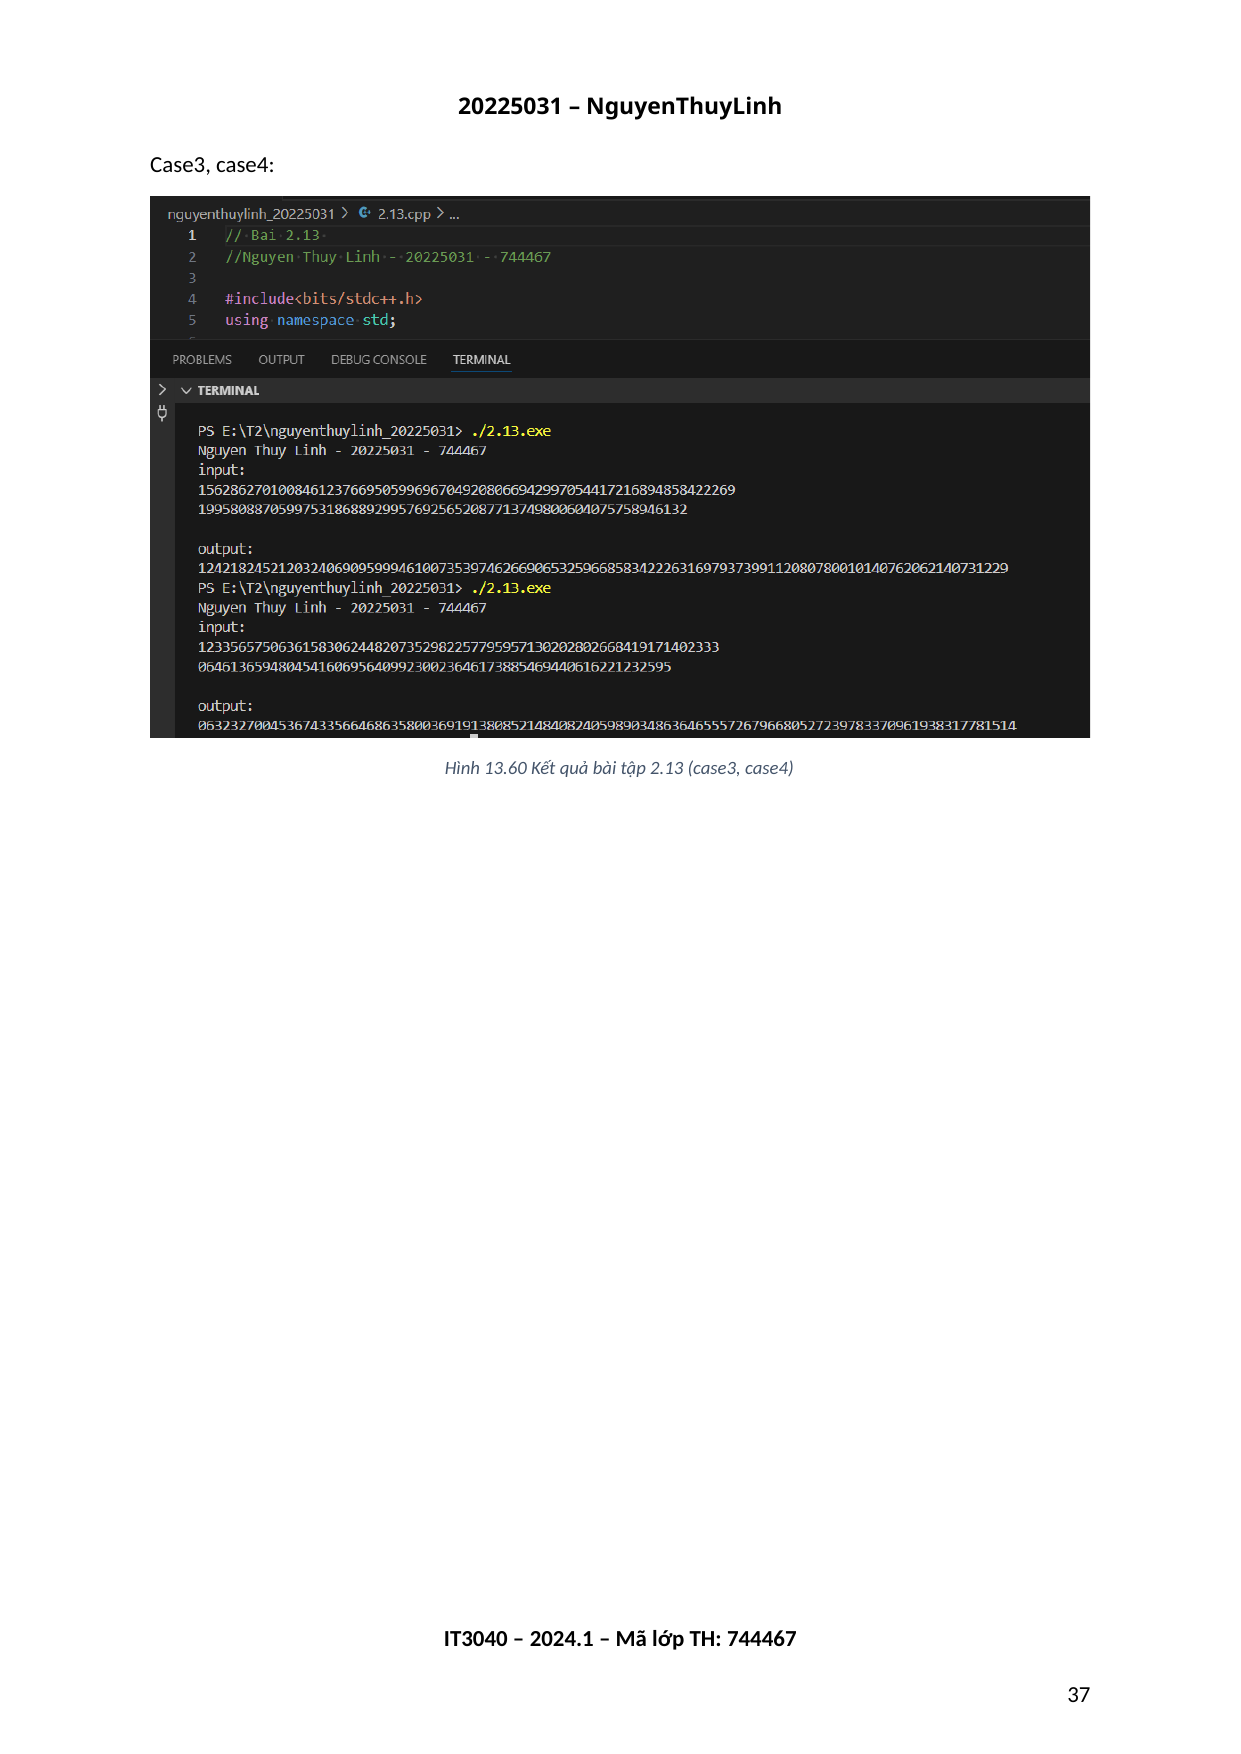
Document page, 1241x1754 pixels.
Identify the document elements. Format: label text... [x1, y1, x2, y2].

picture [150, 196, 1091, 738]
text Case3, case4: [150, 150, 1090, 178]
